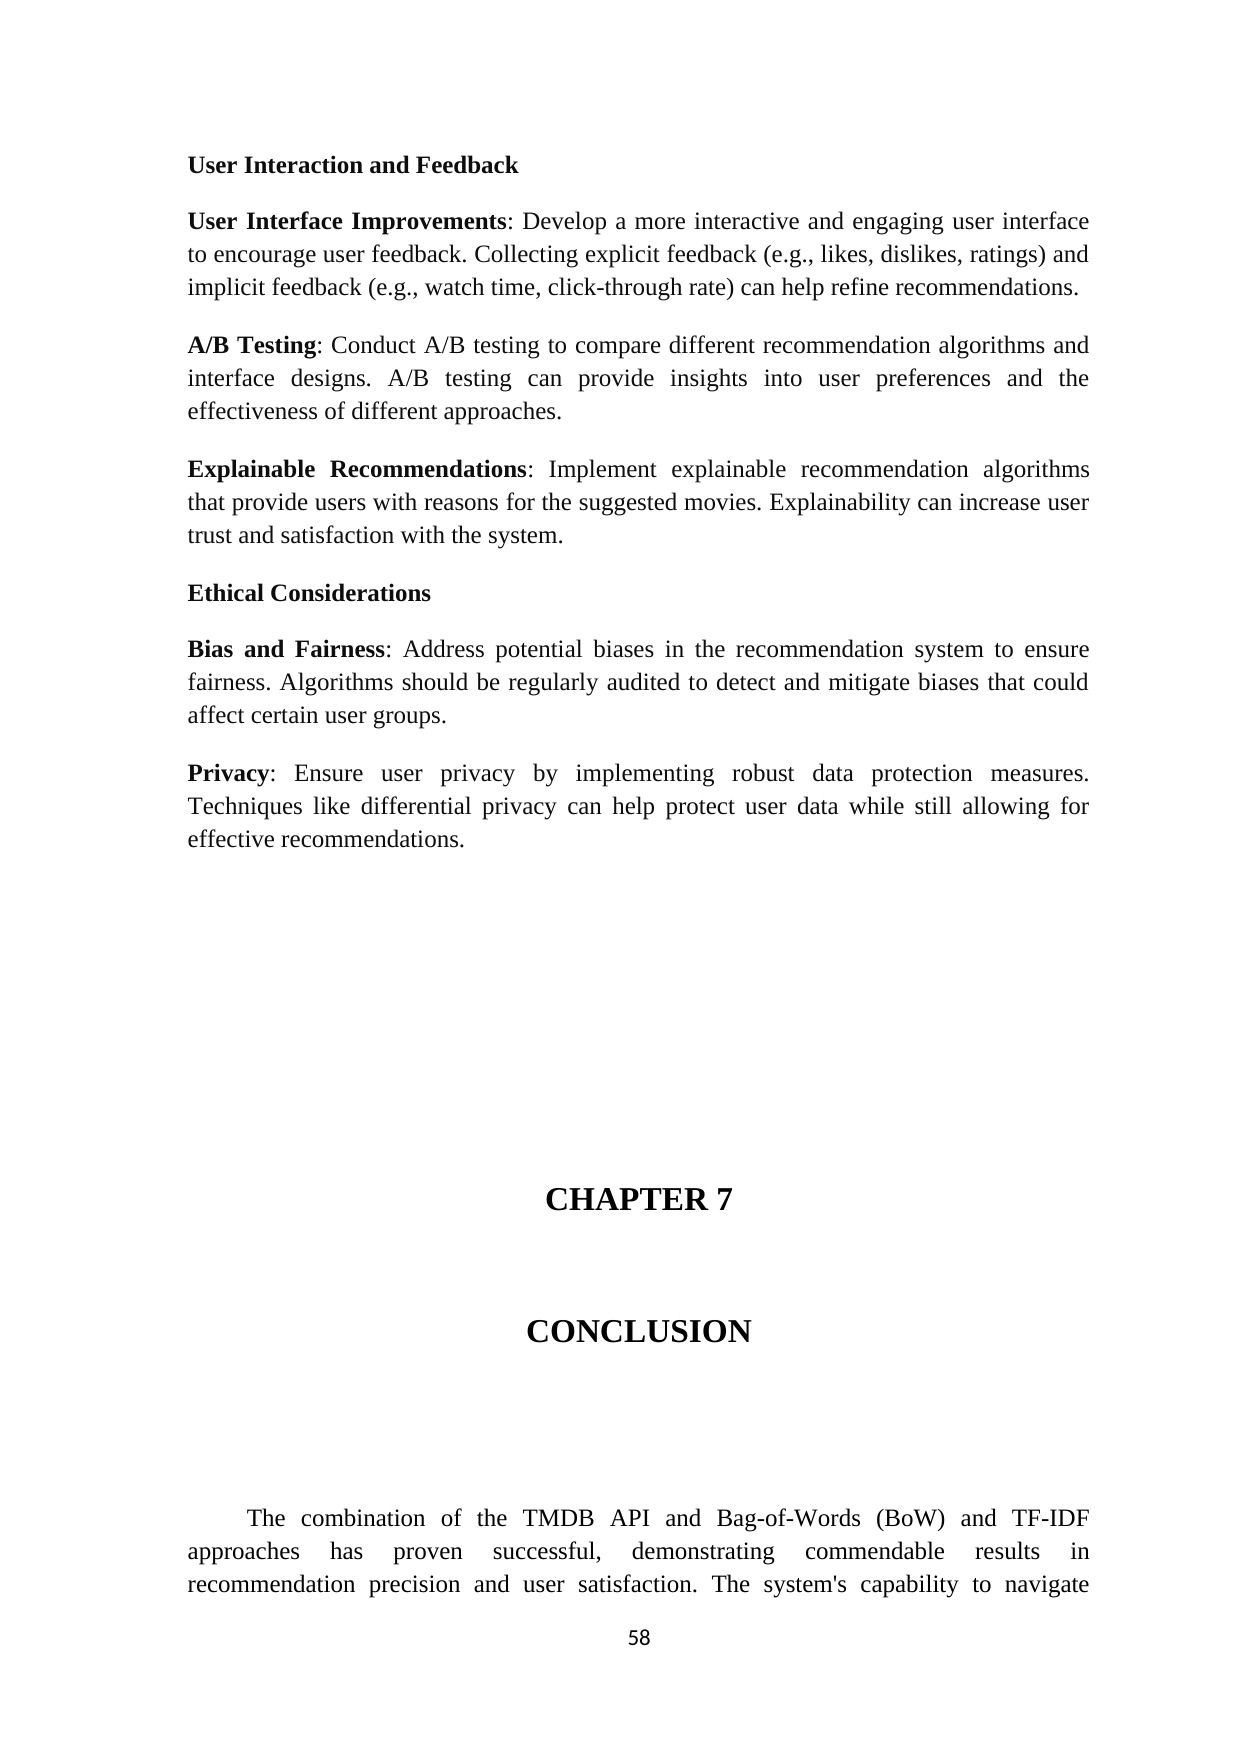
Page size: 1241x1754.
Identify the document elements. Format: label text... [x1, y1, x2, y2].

subtitle User Interaction and Feedback [187, 150, 1090, 179]
text CONCLUSION [187, 1312, 1090, 1350]
text CHAPTER 7 [187, 1179, 1090, 1218]
text Explainable Recommendations: Implement explainable recommendation algorithms that provide users with reasons for the suggested movies. Explainability can increase user trust and satisfaction with the system. [187, 454, 1090, 549]
text Privacy: Ensure user privacy by implementing robust data protection measures. Techniques like differential privacy can help protect user data while still allowing for effective recommendations. [187, 758, 1090, 853]
text A/B Testing: Conduct A/B testing to compare different recommendation algorithms and interface designs. A/B testing can provide insights into user preferences and the effectiveness of different approaches. [187, 330, 1090, 425]
subtitle Ethical Considerations [187, 578, 1090, 607]
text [187, 1503, 1090, 1598]
text Bias and Fairness: Address potential biases in the recommendation system to ensure fairness. Algorithms should be regularly audited to detect and mitigate biases that could affect certain user groups. [187, 634, 1090, 729]
text User Interface Improvements: Develop a more interactive and engaging user interface to encourage user feedback. Collecting explicit feedback (e.g., likes, dislikes, ratings) and implicit feedback (e.g., watch time, click-through rate) can help refine recommendations. [187, 206, 1090, 301]
